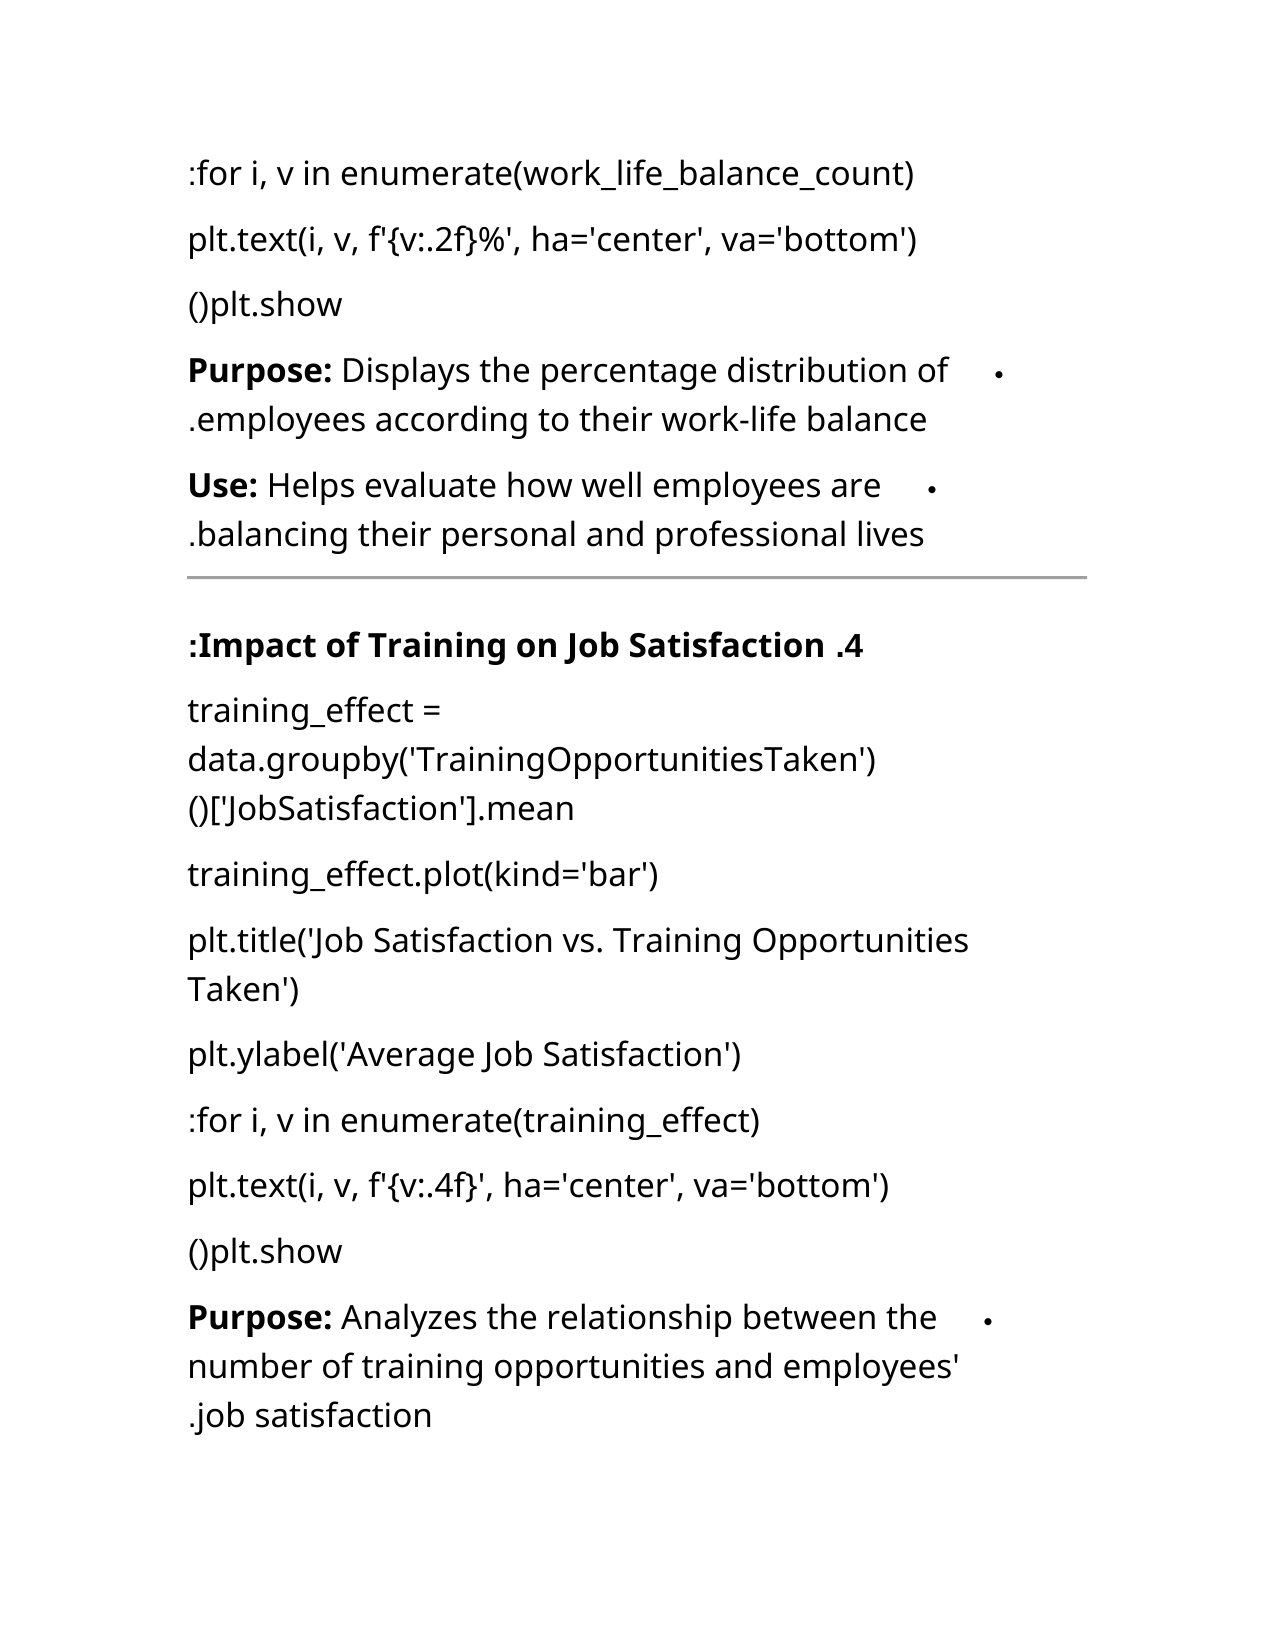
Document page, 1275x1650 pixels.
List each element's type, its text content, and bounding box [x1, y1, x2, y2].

text plt.text(i, v, f'{v:.2f}%', ha='center', va='bottom') [187, 216, 1087, 261]
list Purpose: Analyzes the relationship between the number of training opportunities and employees' job satisfaction. [187, 1293, 1050, 1437]
text plt.show() [187, 281, 1087, 327]
text plt.text(i, v, f'{v:.4f}', ha='center', va='bottom') [187, 1162, 1087, 1208]
text for i, v in enumerate(work_life_balance_count): [187, 150, 1087, 195]
text training_effect = data.groupby('TrainingOpportunitiesTaken')['JobSatisfaction'].mean() [187, 687, 1087, 831]
text plt.title('Job Satisfaction vs. Training Opportunities Taken') [187, 916, 1087, 1011]
text for i, v in enumerate(training_effect): [187, 1097, 1087, 1142]
text plt.show() [187, 1228, 1087, 1273]
text plt.ylabel('Average Job Satisfaction') [187, 1031, 1087, 1076]
text 4. Impact of Training on Job Satisfaction: [187, 622, 1087, 667]
list Use: Helps evaluate how well employees are balancing their personal and professional lives. [187, 461, 1050, 556]
text training_effect.plot(kind='bar') [187, 851, 1087, 896]
list Purpose: Displays the percentage distribution of employees according to their work-life balance. [187, 347, 1050, 441]
